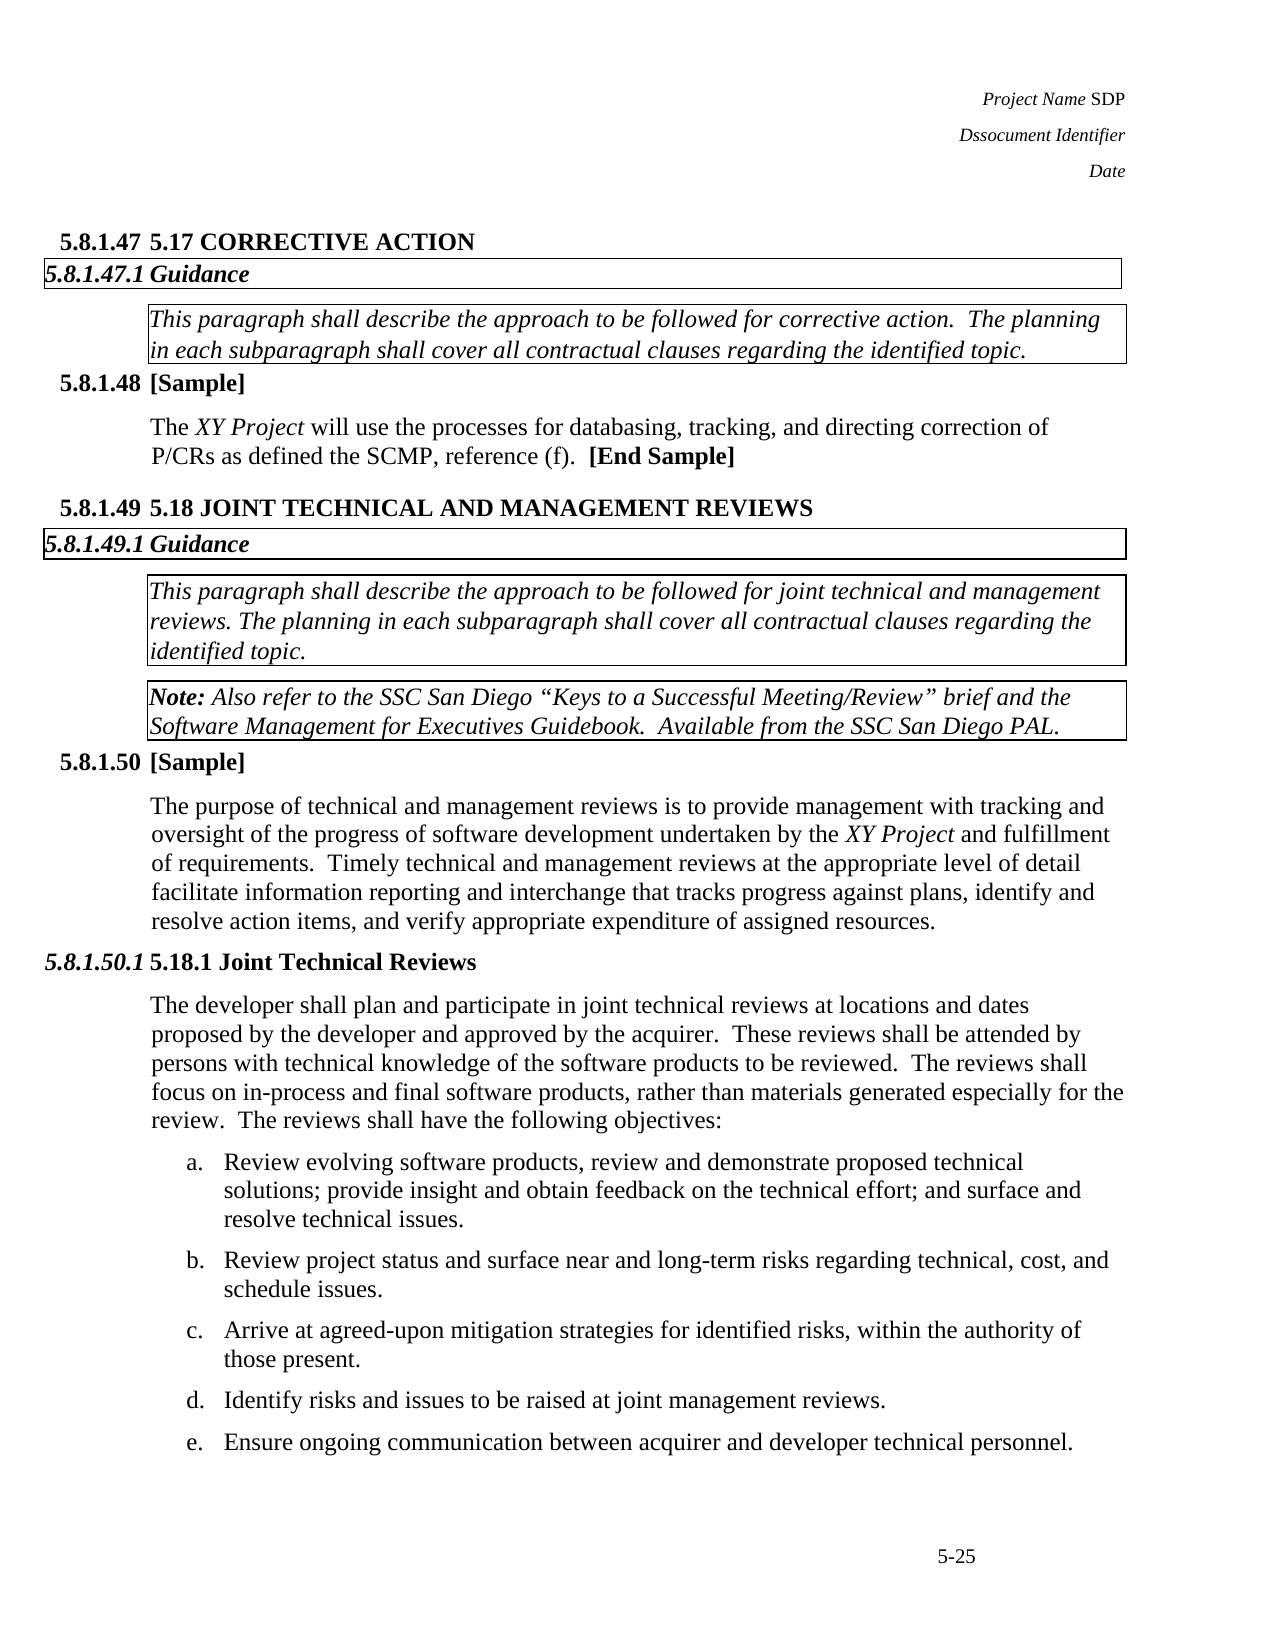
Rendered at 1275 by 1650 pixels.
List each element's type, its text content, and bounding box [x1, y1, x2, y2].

subtitle Guidance [45, 259, 1121, 288]
list Review evolving software products, review and demonstrate proposed technical solutions; provide insight and obtain feedback on the technical effort; and surface and resolve technical issues. [186, 1147, 1125, 1233]
text The XY Project will use the processes for databasing, tracking, and directing correction of P/CRs as defined the SCMP, reference (f). [End Sample] [150, 412, 1117, 469]
subtitle Guidance [45, 529, 1125, 558]
list Arrive at agreed-upon mitigation strategies for identified risks, within the authority of those present. [186, 1316, 1125, 1373]
text The developer shall plan and participate in joint technical reviews at locations and dates proposed by the developer and approved by the acquirer. These reviews shall be attended by persons with technical knowledge of the software products to be reviewed. The reviews shall focus on in-process and final software products, rather than materials generated especially for the review. The reviews shall have the following objectives: [150, 991, 1125, 1134]
subtitle 5.18.1 Joint Technical Reviews [44, 947, 1121, 976]
subtitle [Sample] [59, 368, 1121, 397]
subtitle [Sample] [59, 747, 1121, 776]
text This paragraph shall describe the approach to be followed for joint technical and management reviews. The planning in each subparagraph shall cover all contractual clauses regarding the identified topic. [148, 576, 1125, 665]
text Note: Also refer to the SSC San Diego “Keys to a Successful Meeting/Review” brief and the Software Management for Executives Guidebook. Available from the SSC San Diego PAL. [148, 682, 1126, 739]
text This paragraph shall describe the approach to be followed for corrective action. The planning in each subparagraph shall cover all contractual clauses regarding the identified topic. [149, 305, 1126, 363]
list Ensure ongoing communication between acquirer and developer technical personnel. [186, 1427, 1125, 1456]
subtitle 5.18 JOINT TECHNICAL AND MANAGEMENT REVIEWS [59, 493, 1121, 522]
list Identify risks and issues to be raised at joint management reviews. [186, 1386, 1125, 1414]
subtitle 5.17 CORRECTIVE ACTION [59, 227, 1121, 255]
list Review project status and surface near and long-term risks regarding technical, cost, and schedule issues. [186, 1246, 1125, 1303]
text The purpose of technical and management reviews is to provide management with tracking and oversight of the progress of software development undertaken by the XY Project and fulfillment of requirements. Timely technical and management reviews at the appropriate level of detail facilitate information reporting and interchange that tracks progress against plans, identify and resolve action items, and verify appropriate expenditure of assigned resources. [150, 791, 1125, 934]
